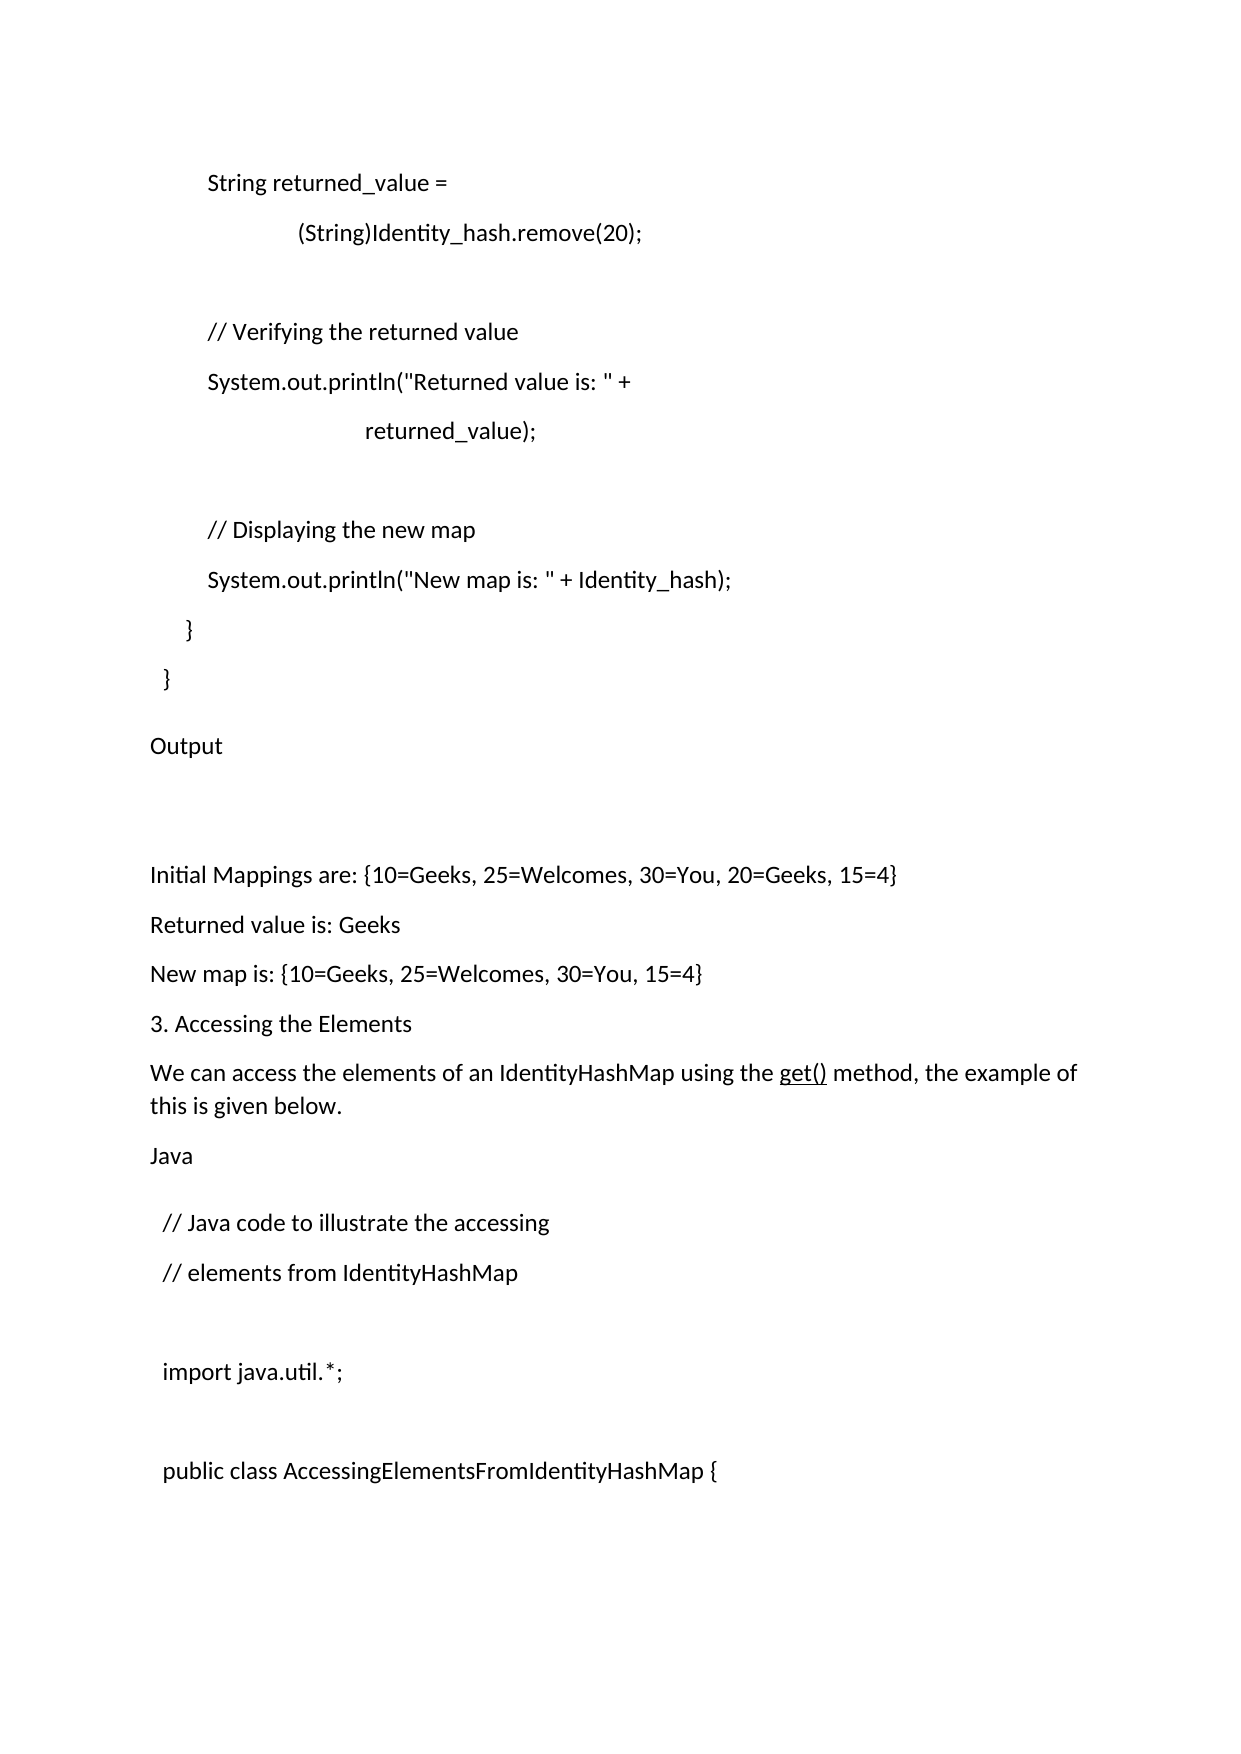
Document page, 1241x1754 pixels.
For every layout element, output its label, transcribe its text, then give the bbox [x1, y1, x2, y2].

text We can access the elements of an IdentityHashMap using the get() method, the example of this is given below. [150, 1058, 1090, 1121]
text Returned value is: Geeks [150, 909, 1090, 939]
text 3. Accessing the Elements [150, 1008, 1090, 1038]
text Initial Mappings are: {10=Geeks, 25=Welcomes, 30=You, 20=Geeks, 15=4} [150, 859, 1090, 890]
text Java [150, 1140, 1090, 1171]
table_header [150, 150, 929, 730]
text New map is: {10=Geeks, 25=Welcomes, 30=You, 15=4} [150, 958, 1090, 989]
text Output [150, 730, 1090, 761]
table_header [150, 1190, 929, 1571]
